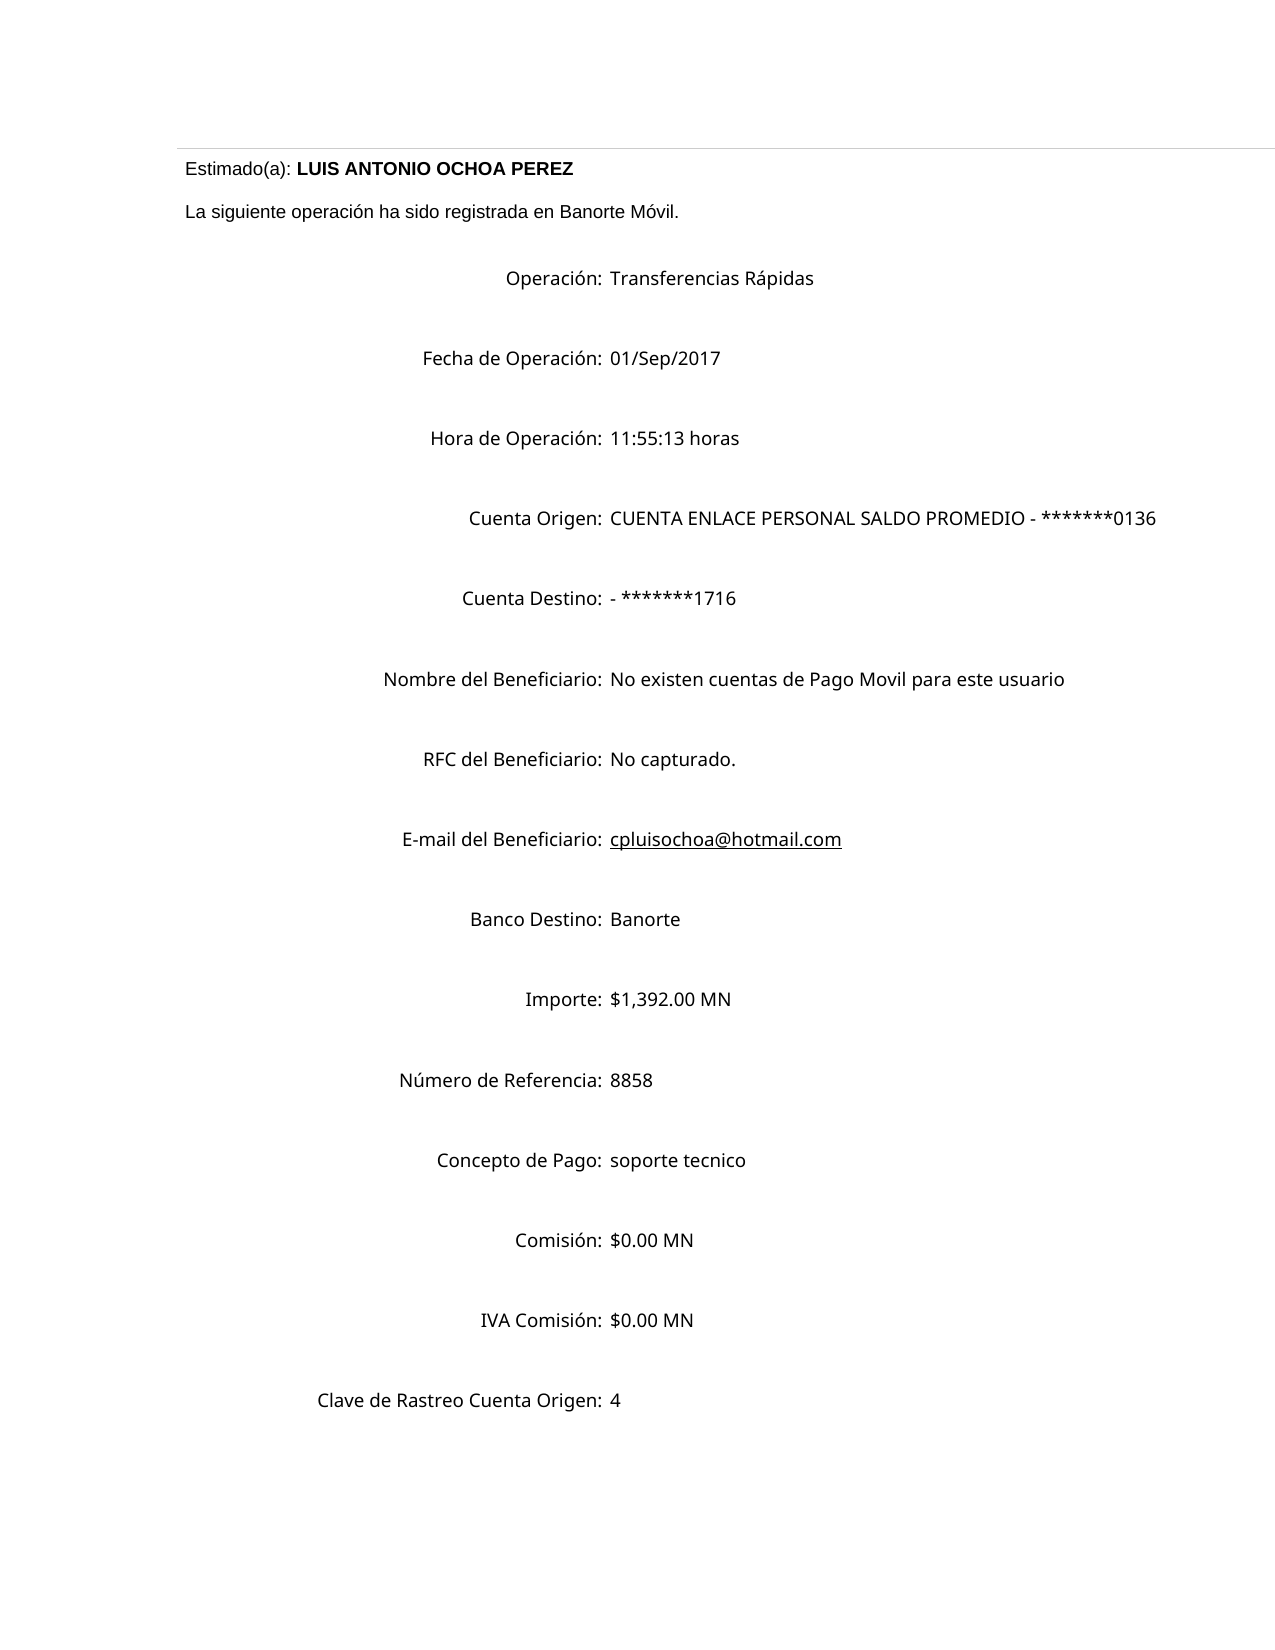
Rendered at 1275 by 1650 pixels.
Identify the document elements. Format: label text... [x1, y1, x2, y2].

table_cell E-mail del Beneficiario: [177, 811, 602, 891]
table_cell - *******1716 [602, 570, 1275, 650]
table_cell No existen cuentas de Pago Movil para este usuario [602, 650, 1275, 730]
table_cell 01/Sep/2017 [602, 329, 1275, 409]
table_cell soporte tecnico [602, 1131, 1275, 1212]
table_cell 4 [602, 1372, 1275, 1452]
table_cell Transferencias Rápidas [602, 249, 1275, 329]
table_cell Estimado(a): LUIS ANTONIO OCHOA PEREZ La siguiente operación ha sido registrada en Banorte Móvil. [177, 149, 1275, 249]
table_cell Hora de Operación: [177, 410, 602, 490]
table_cell Número de Referencia: [177, 1051, 602, 1131]
table_cell 11:55:13 horas [602, 410, 1275, 490]
table_cell Banco Destino: [177, 891, 602, 971]
table_cell $0.00 MN [602, 1212, 1275, 1292]
table_cell Cuenta Destino: [177, 570, 602, 650]
table_cell No capturado. [602, 730, 1275, 811]
table_cell Banorte [602, 891, 1275, 971]
table_cell RFC del Beneficiario: [177, 730, 602, 811]
table_cell Clave de Rastreo Cuenta Origen: [177, 1372, 602, 1452]
table_cell $0.00 MN [602, 1292, 1275, 1372]
table_cell CUENTA ENLACE PERSONAL SALDO PROMEDIO - *******0136 [602, 490, 1275, 570]
table_cell Concepto de Pago: [177, 1131, 602, 1212]
table_cell 8858 [602, 1051, 1275, 1131]
table_cell cpluisochoa@hotmail.com [602, 811, 1275, 891]
table_cell Operación: [177, 249, 602, 329]
table_cell Nombre del Beneficiario: [177, 650, 602, 730]
table_cell Comisión: [177, 1212, 602, 1292]
table_cell Importe: [177, 971, 602, 1051]
table_cell Cuenta Origen: [177, 490, 602, 570]
table_cell IVA Comisión: [177, 1292, 602, 1372]
table_cell $1,392.00 MN [602, 971, 1275, 1051]
table_cell Fecha de Operación: [177, 329, 602, 409]
